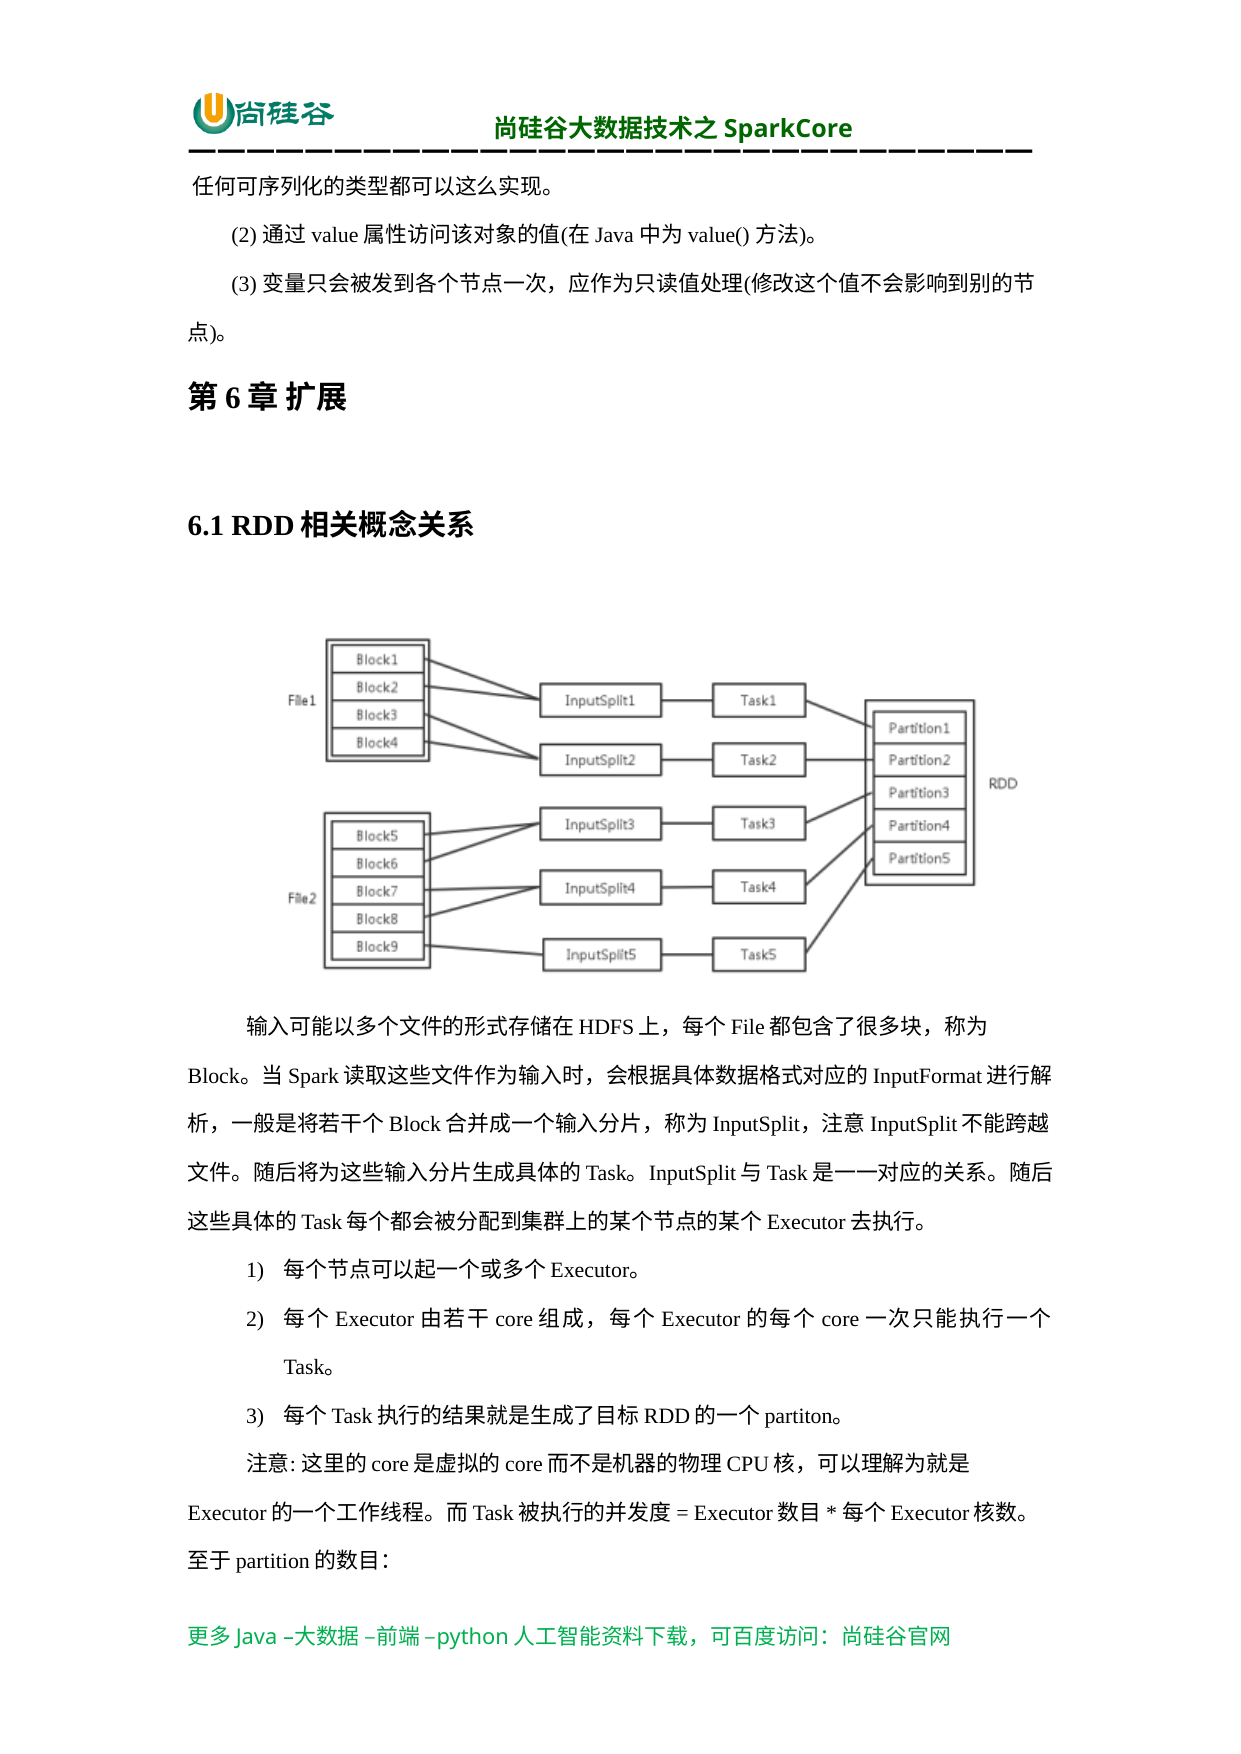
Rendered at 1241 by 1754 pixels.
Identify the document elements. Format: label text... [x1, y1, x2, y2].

picture [187, 591, 1103, 1004]
list 每个节点可以起一个或多个Executor。 [246, 1252, 1053, 1284]
subtitle 6.1 RDD相关概念关系 [187, 491, 1053, 556]
text (1) 通过对一个类型 T 的对象调用 SparkContext.broadcast 创建出一个 Broadcast[T] 对象。 任何可序列化的类型都可以这么实现。 [187, 169, 1053, 201]
text 注意: 这里的core是虚拟的core而不是机器的物理CPU核，可以理解为就是Executor的一个工作线程。而 Task被执行的并发度 = Executor数目 * 每个Executor核数。至于partition的数目： [187, 1446, 1053, 1576]
list 每个Task执行的结果就是生成了目标RDD的一个partiton。 [246, 1397, 1053, 1430]
subtitle 第6章 扩展 [187, 362, 1053, 427]
text (2) 通过 value 属性访问该对象的值(在 Java 中为 value() 方法)。 [187, 217, 1053, 249]
text (3) 变量只会被发到各个节点一次，应作为只读值处理(修改这个值不会影响到别的节点)。 [187, 265, 1053, 347]
list 每个Executor由若干core组成，每个Executor的每个core一次只能执行一个Task。 [246, 1300, 1053, 1381]
text 输入可能以多个文件的形式存储在HDFS上，每个File都包含了很多块，称为Block。当Spark读取这些文件作为输入时，会根据具体数据格式对应的InputFormat进行解析，一般是将若干个Block合并成一个输入分片，称为InputSplit，注意InputSplit不能跨越文件。随后将为这些输入分片生成具体的Task。InputSplit与Task是一一对应的关系。随后这些具体的Task每个都会被分配到集群上的某个节点的某个Executor去执行。 [187, 1008, 1053, 1236]
picture [187, 88, 338, 138]
